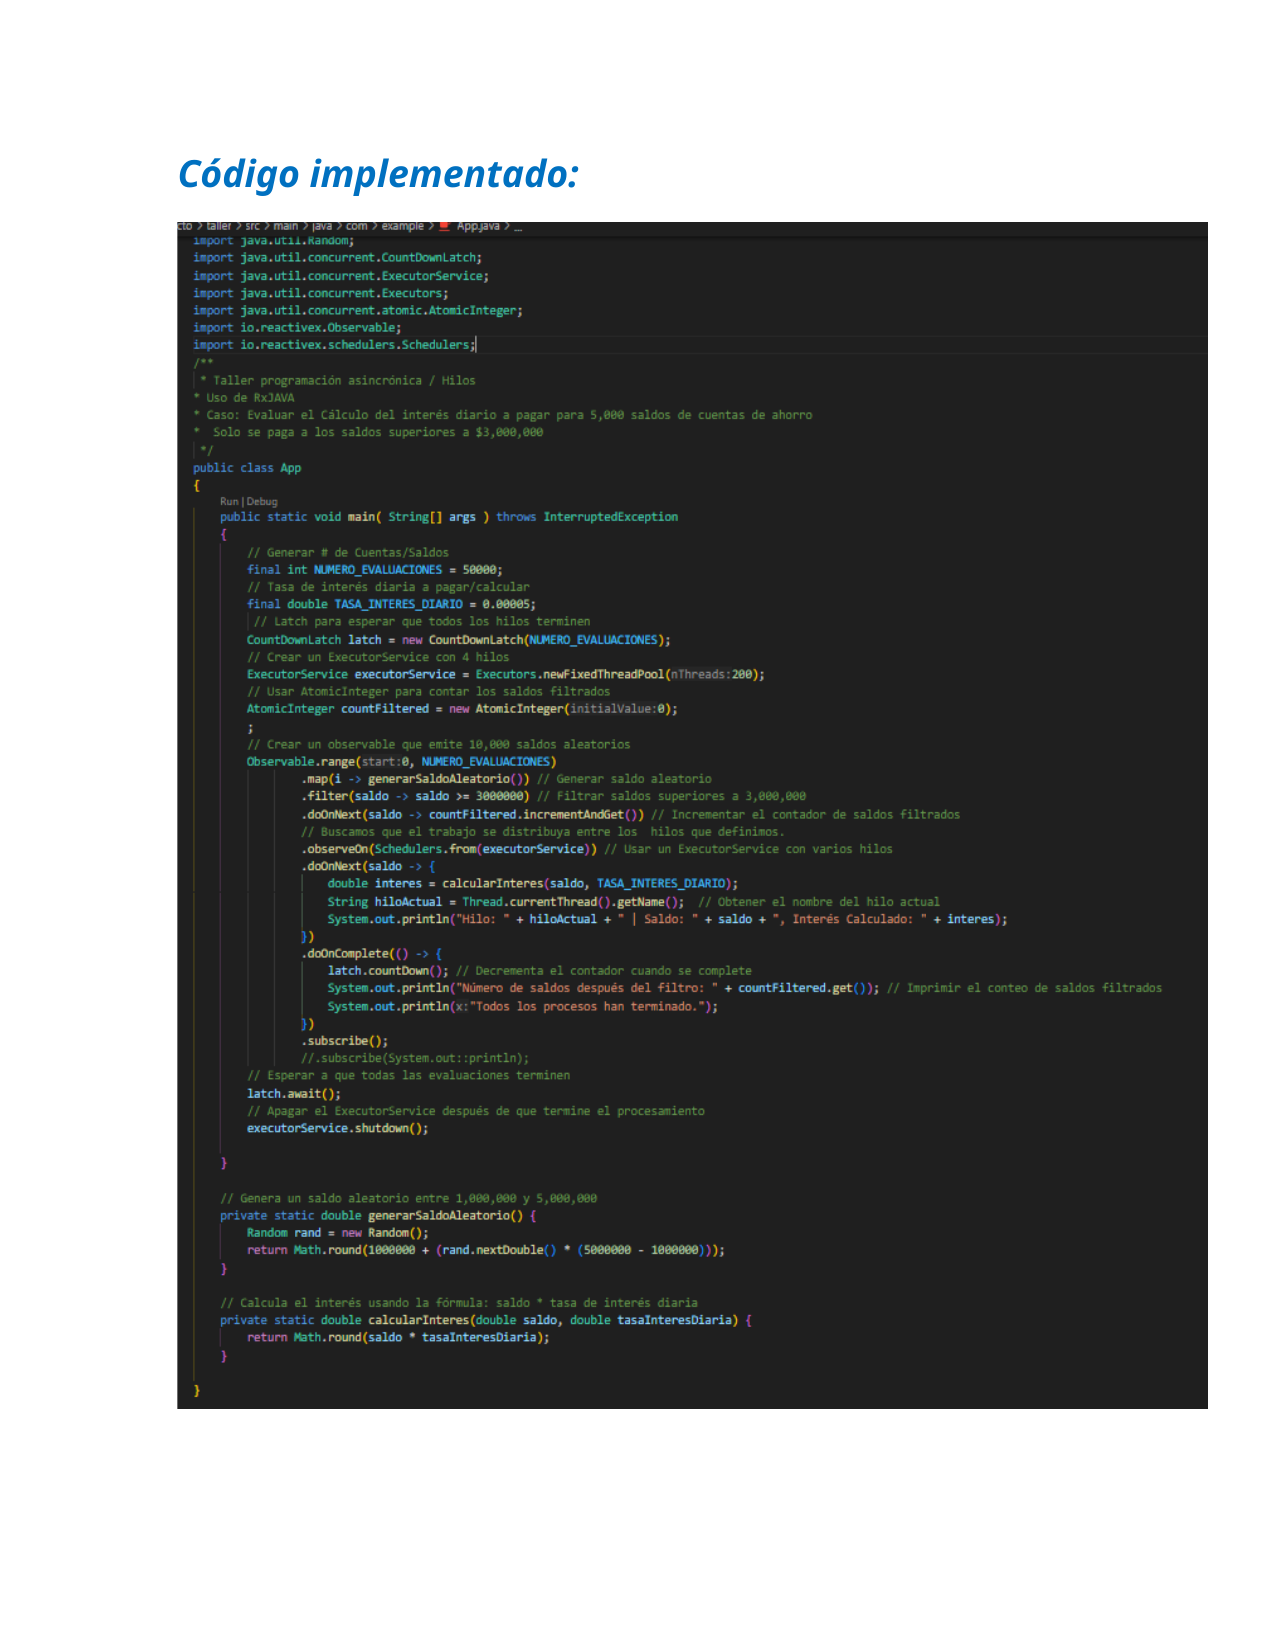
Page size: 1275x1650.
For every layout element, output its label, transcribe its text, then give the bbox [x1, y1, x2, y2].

text Código implementado: [177, 148, 1098, 199]
picture [177, 222, 1208, 1409]
